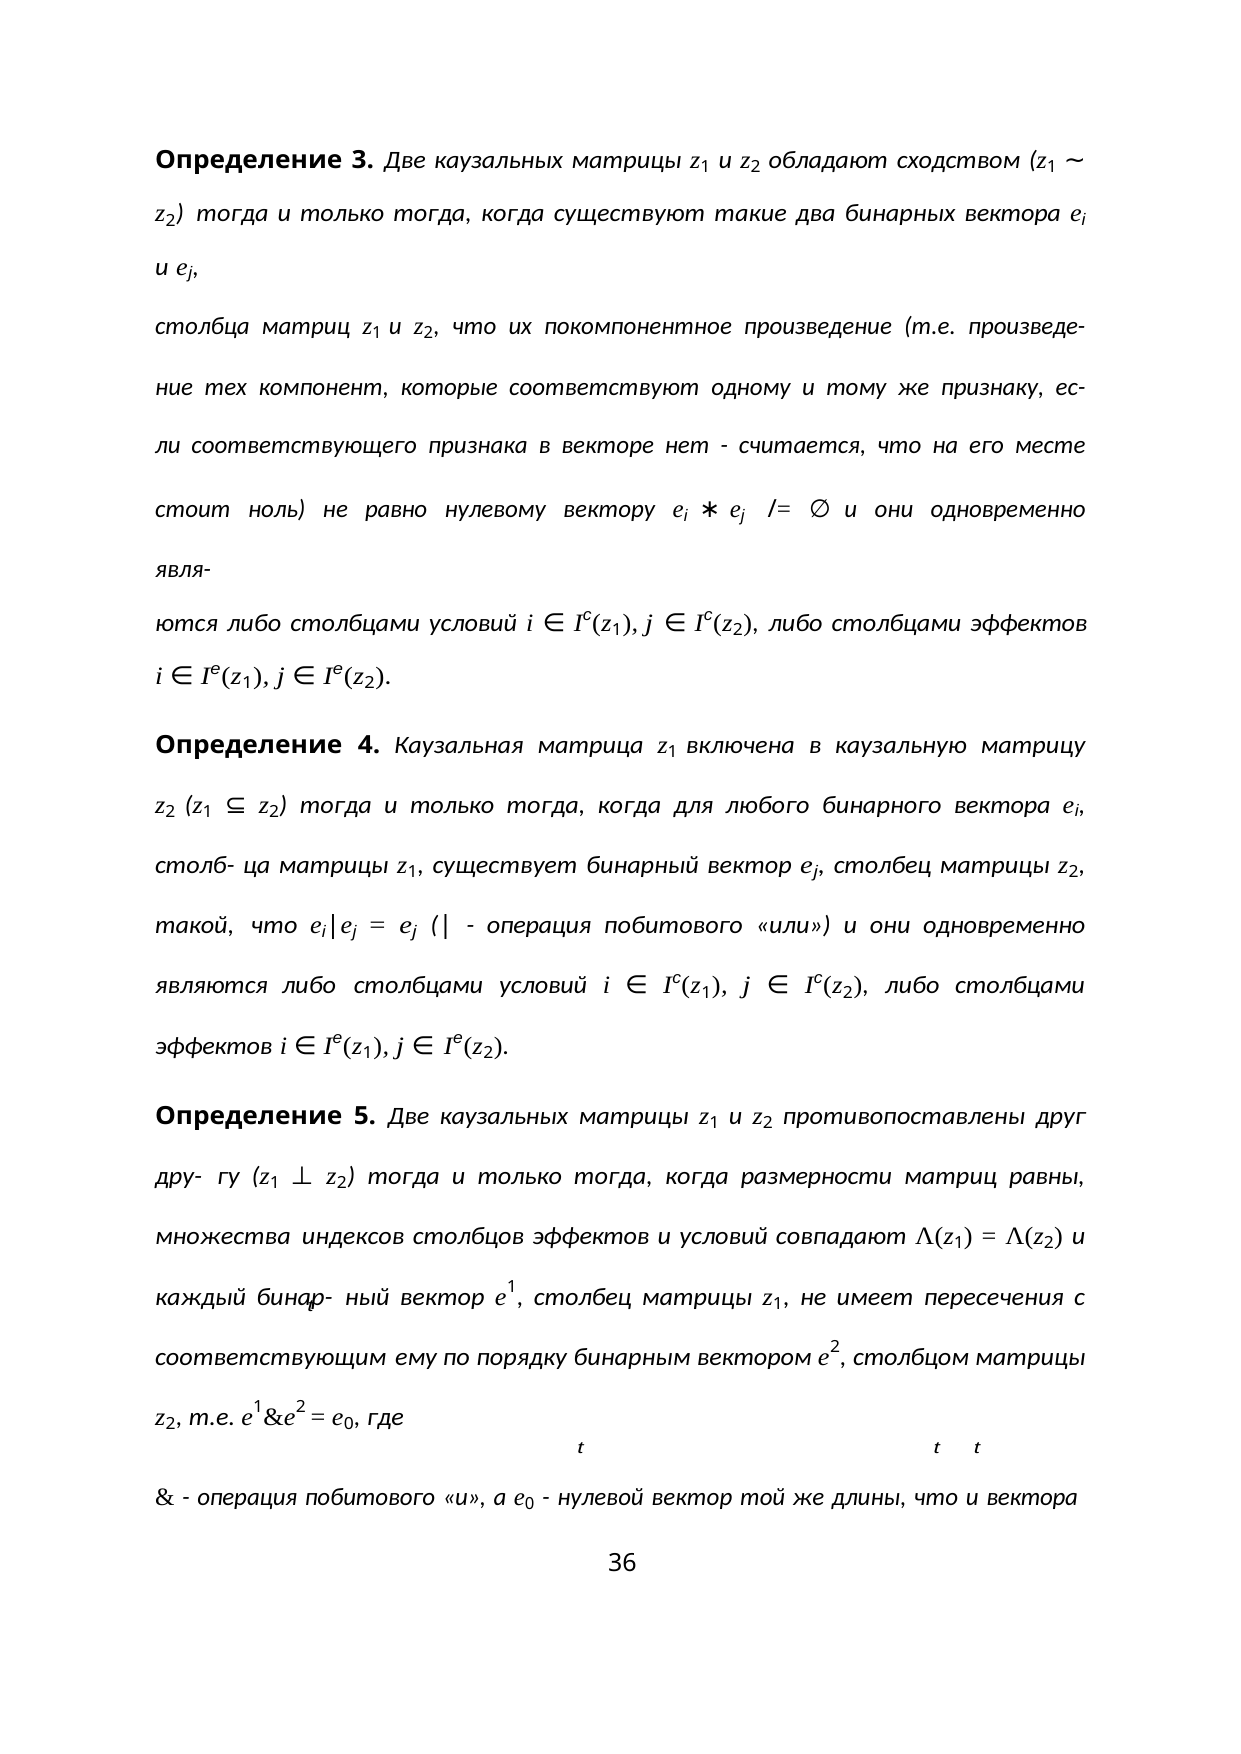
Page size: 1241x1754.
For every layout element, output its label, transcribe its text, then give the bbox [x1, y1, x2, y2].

text Определение 4. Каузальная матрица z1 включена в каузальную матрицу z2 (z1 ⊆ z2) тогда и только тогда, когда для любого бинарного вектора ei, столб- ца матрицы z1, существует бинарный вектор ej, столбец матрицы z2, такой, что ei|ej = ej (| - операция побитового «или») и они одновременно являются либо столбцами условий i ∈ Ic(z1), j ∈ Ic(z2), либо столбцами эффектов i ∈ Ie(z1), j ∈ Ie(z2). [155, 705, 1085, 1066]
text & - операция побитового «и», а e0 - нулевой вектор той же длины, что и вектора [155, 1481, 1096, 1514]
text столбца матриц z1 и z2, что их покомпонентное произведение (т.е. произведе- ние тех компонент, которые соответствуют одному и тому же признаку, ес- ли соответствующего признака в векторе нет - считается, что на его месте стоит ноль) не равно нулевому вектору ei ∗ ej /= ∅ и они одновременно явля- [155, 310, 1086, 583]
text i ∈ Ie(z1), j ∈ Ie(z2). [155, 658, 1096, 694]
text Определение 3. Две каузальных матрицы z1 и z2 обладают сходством (z1 ∼ z2) тогда и только тогда, когда существуют такие два бинарных вектора ei и ej, [155, 142, 1086, 282]
text Определение 5. Две каузальных матрицы z1 и z2 противопоставлены друг дру- гу (z1 ⊥ z2) тогда и только тогда, когда размерности матриц равны, множества индексов столбцов эффектов и условий совпадают Λ(z1) = Λ(z2) и каждый бинар- ный вектор e1, столбец матрицы z1, не имеет пересечения с соответствующим ему по порядку бинарным вектором e2, столбцом матрицы z2, т.е. e1&e2 = e0, где [155, 1076, 1086, 1437]
text ются либо столбцами условий i ∈ Ic(z1), j ∈ Ic(z2), либо столбцами эффектов [155, 611, 1096, 636]
text t t t [577, 1437, 1096, 1457]
